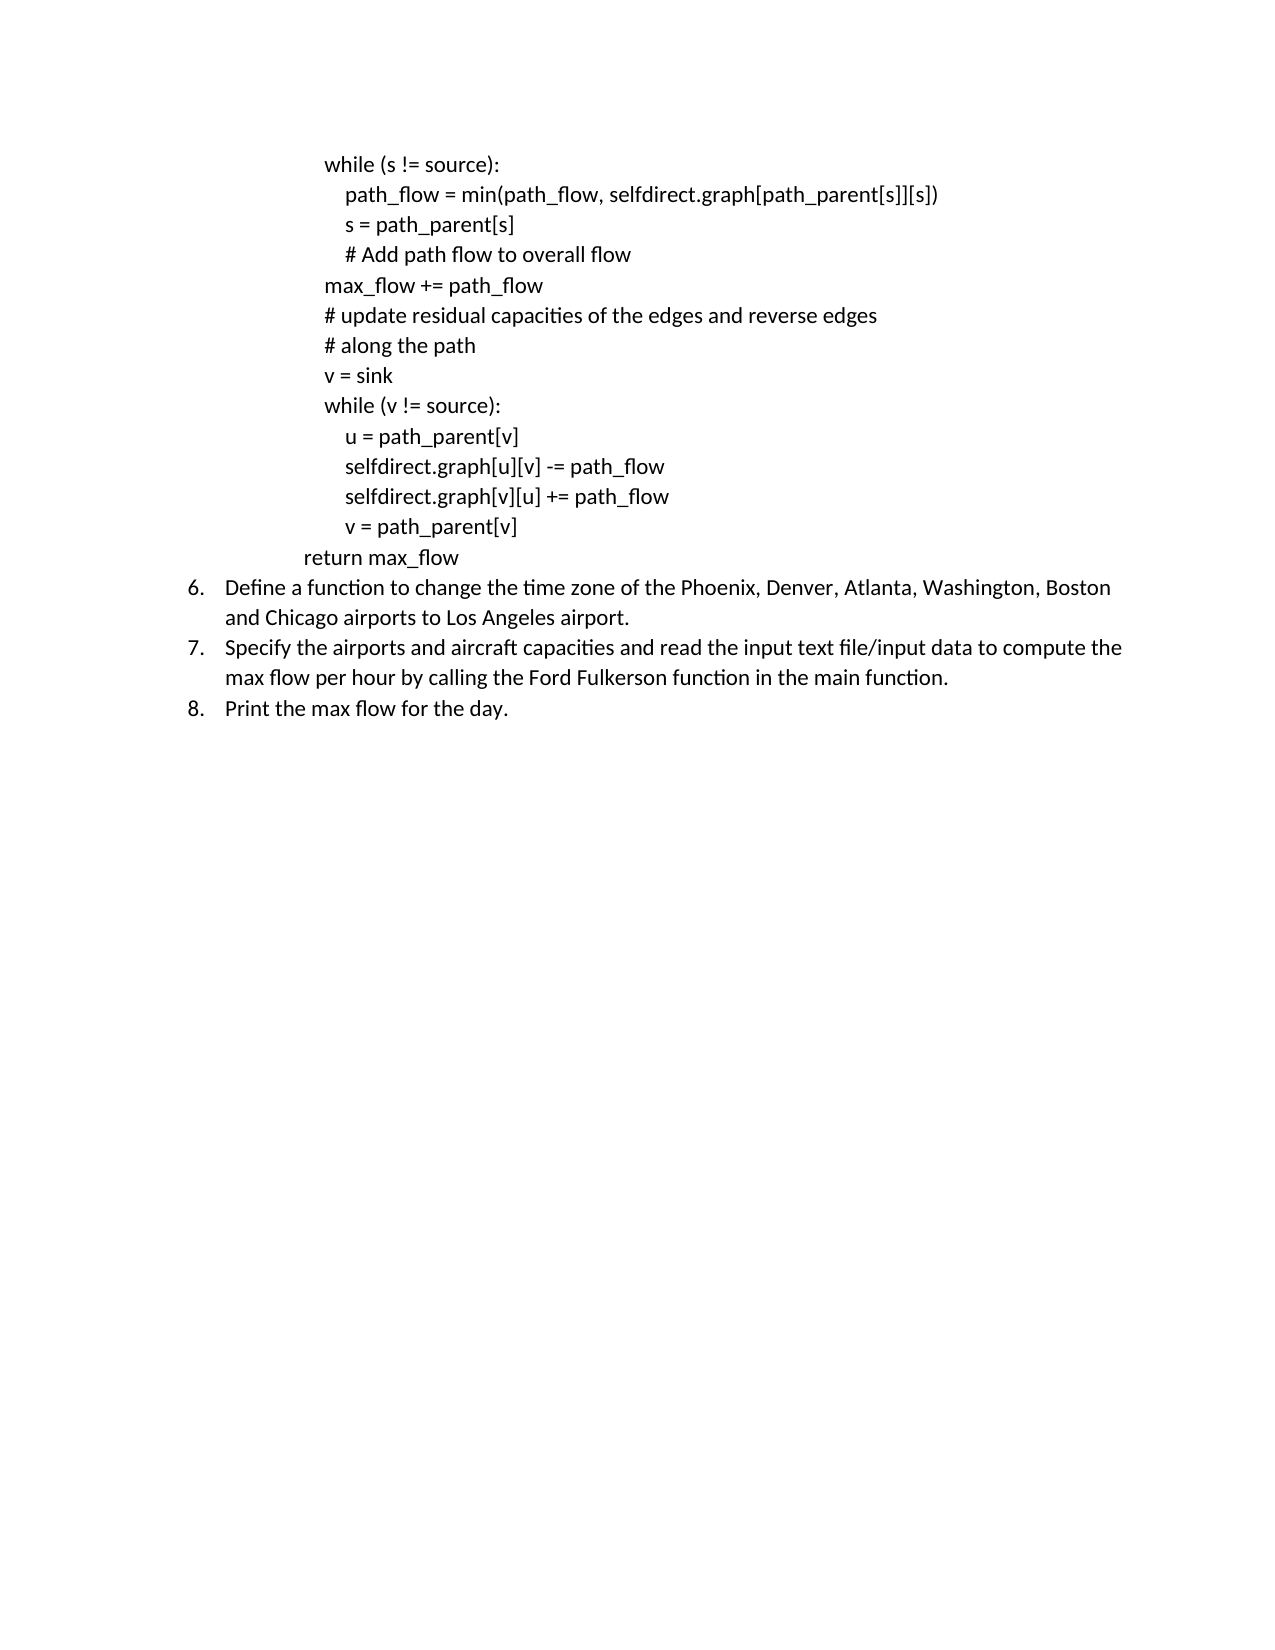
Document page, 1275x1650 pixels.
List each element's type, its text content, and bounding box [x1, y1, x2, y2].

list while (v != source): [262, 392, 1125, 420]
list selfdirect.graph[u][v] -= path_flow [262, 452, 1125, 480]
list selfdirect.graph[v][u] += path_flow [262, 482, 1125, 510]
list Define a function to change the time zone of the Phoenix, Denver, Atlanta, Washington, Boston and Chicago airports to Los Angeles airport. [187, 573, 1125, 631]
list # Add path flow to overall flow [262, 241, 1125, 269]
list v = path_parent[v] [262, 512, 1125, 541]
list s = path_parent[s] [262, 210, 1125, 238]
list # along the path [262, 331, 1125, 359]
list Print the max flow for the day. [187, 694, 1125, 722]
list u = path_parent[v] [262, 422, 1125, 450]
list Specify the airports and aircraft capacities and read the input text file/input data to compute the max flow per hour by calling the Ford Fulkerson function in the main function. [187, 633, 1125, 692]
list path_flow = min(path_flow, selfdirect.graph[path_parent[s]][s]) [262, 180, 1125, 208]
list return max_flow [262, 543, 1125, 571]
list v = sink [262, 361, 1125, 389]
list max_flow += path_flow [262, 271, 1125, 299]
list while (s != source): [262, 150, 1125, 178]
list # update residual capacities of the edges and reverse edges [262, 301, 1125, 329]
